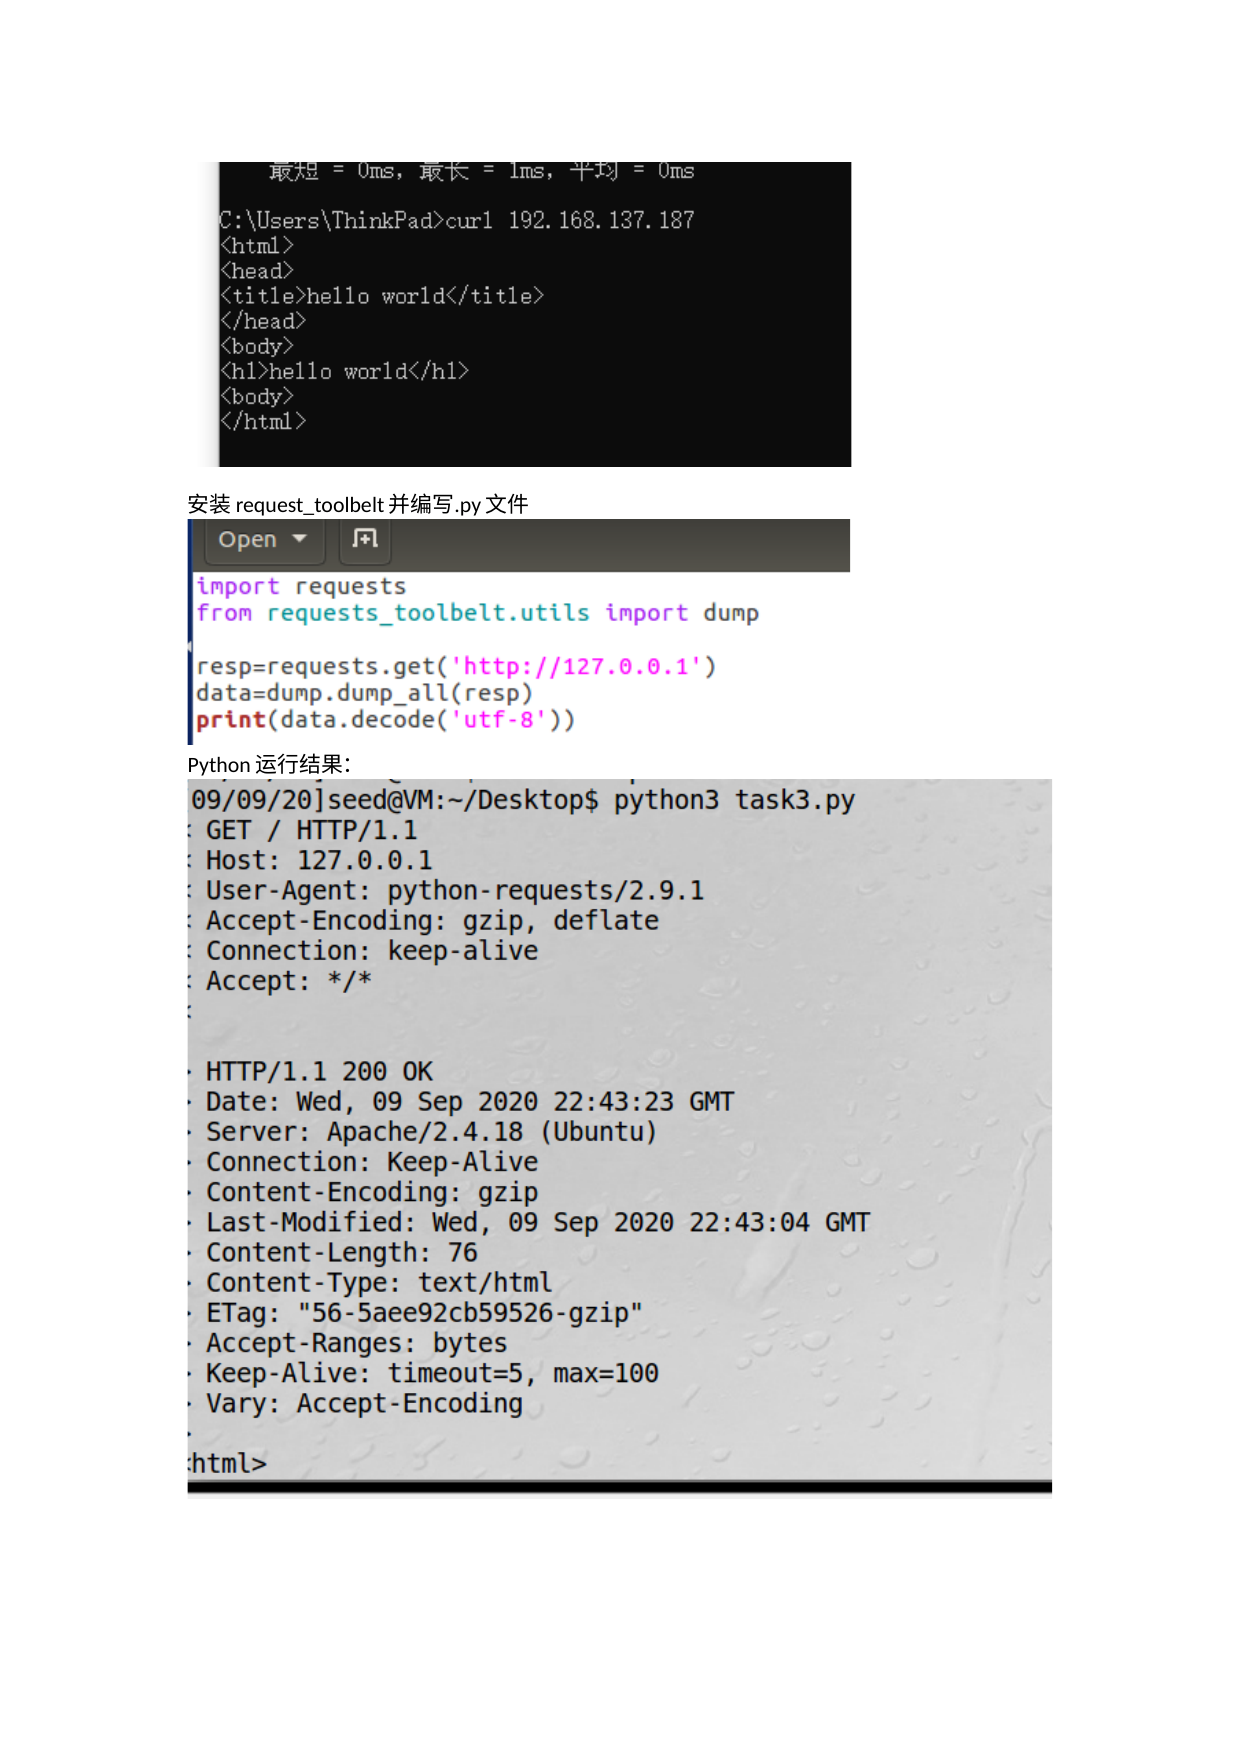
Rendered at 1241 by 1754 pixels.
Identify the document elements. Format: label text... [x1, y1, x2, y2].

picture [187, 519, 851, 745]
picture [187, 779, 1053, 1499]
picture [187, 162, 852, 467]
text 安装request_toolbelt并编写.py文件 [187, 487, 1053, 519]
text Python运行结果： [187, 747, 1053, 779]
